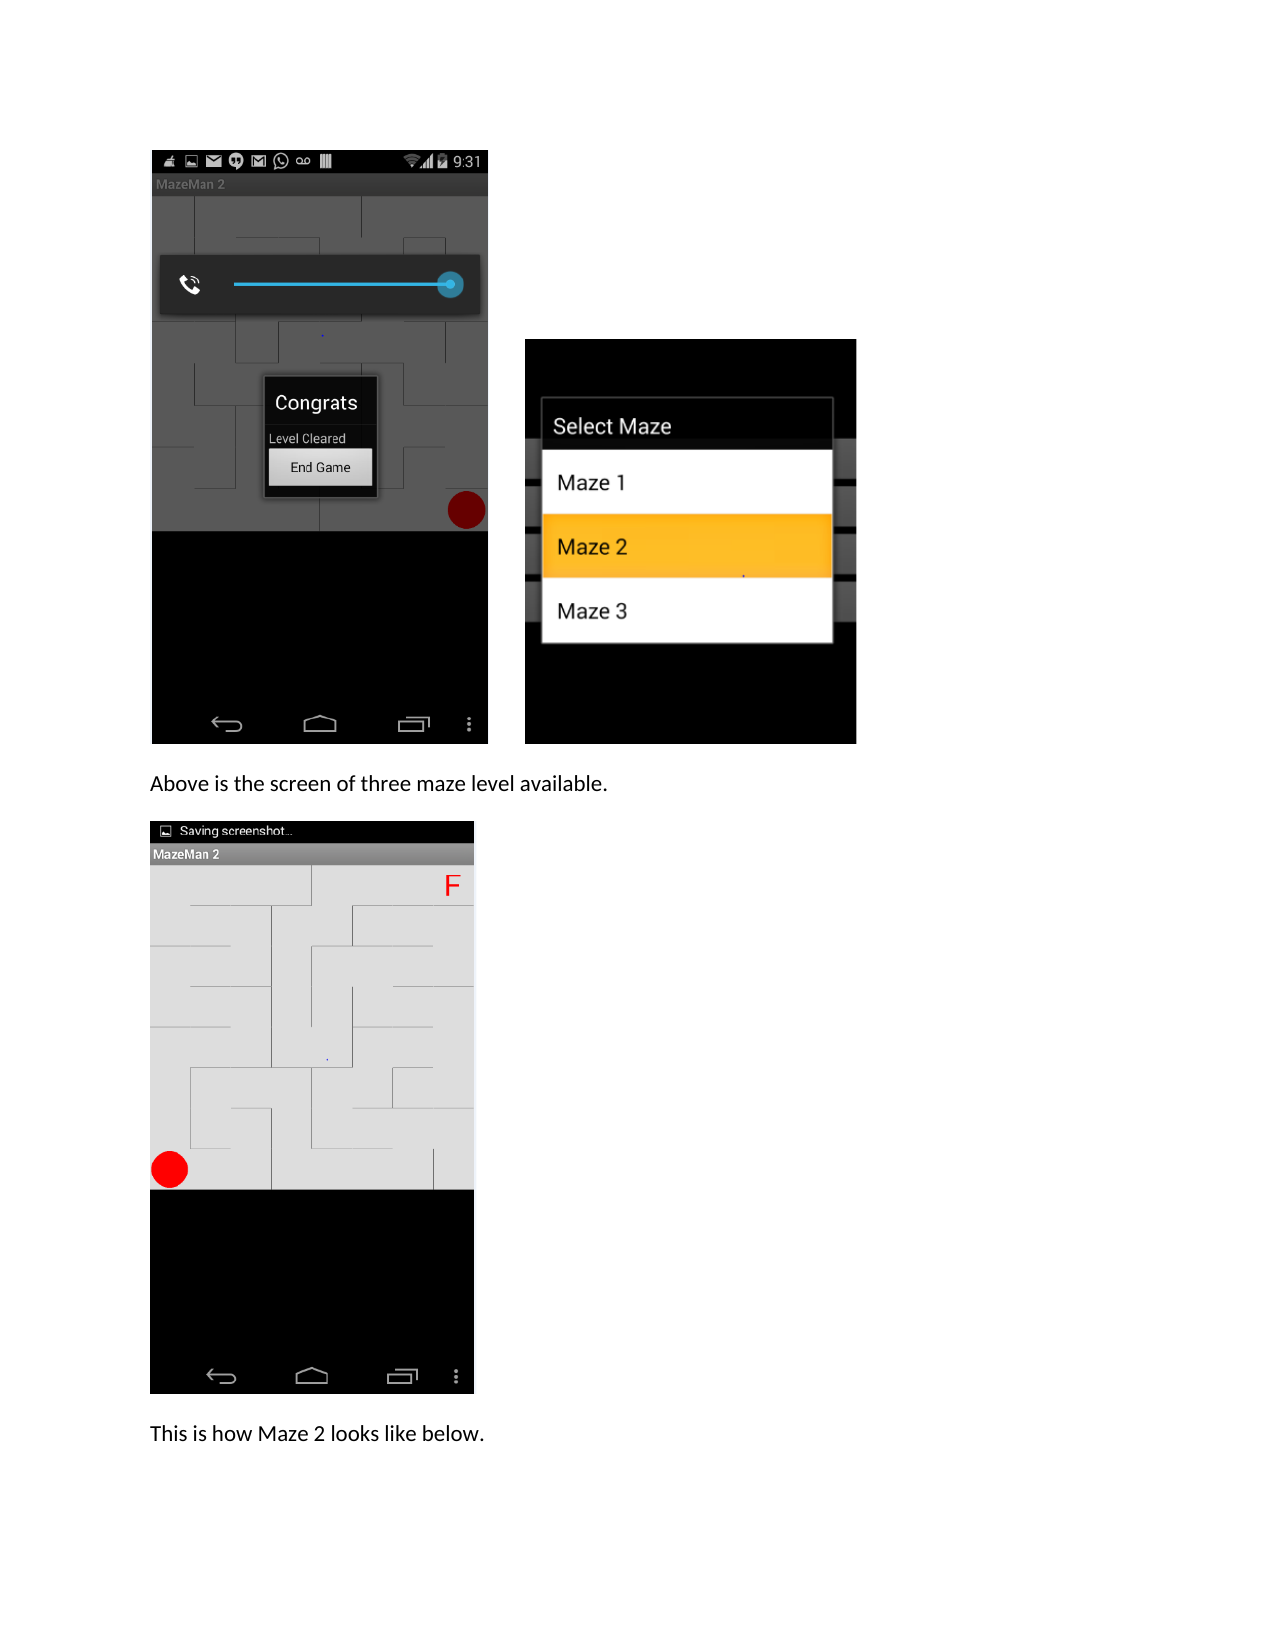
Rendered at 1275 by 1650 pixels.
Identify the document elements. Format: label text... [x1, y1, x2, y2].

picture [150, 821, 477, 1394]
picture [525, 339, 857, 744]
text This is how Maze 2 looks like below. [150, 1419, 1125, 1447]
text Above is the screen of three maze level available. [150, 769, 1125, 797]
picture [150, 150, 489, 744]
